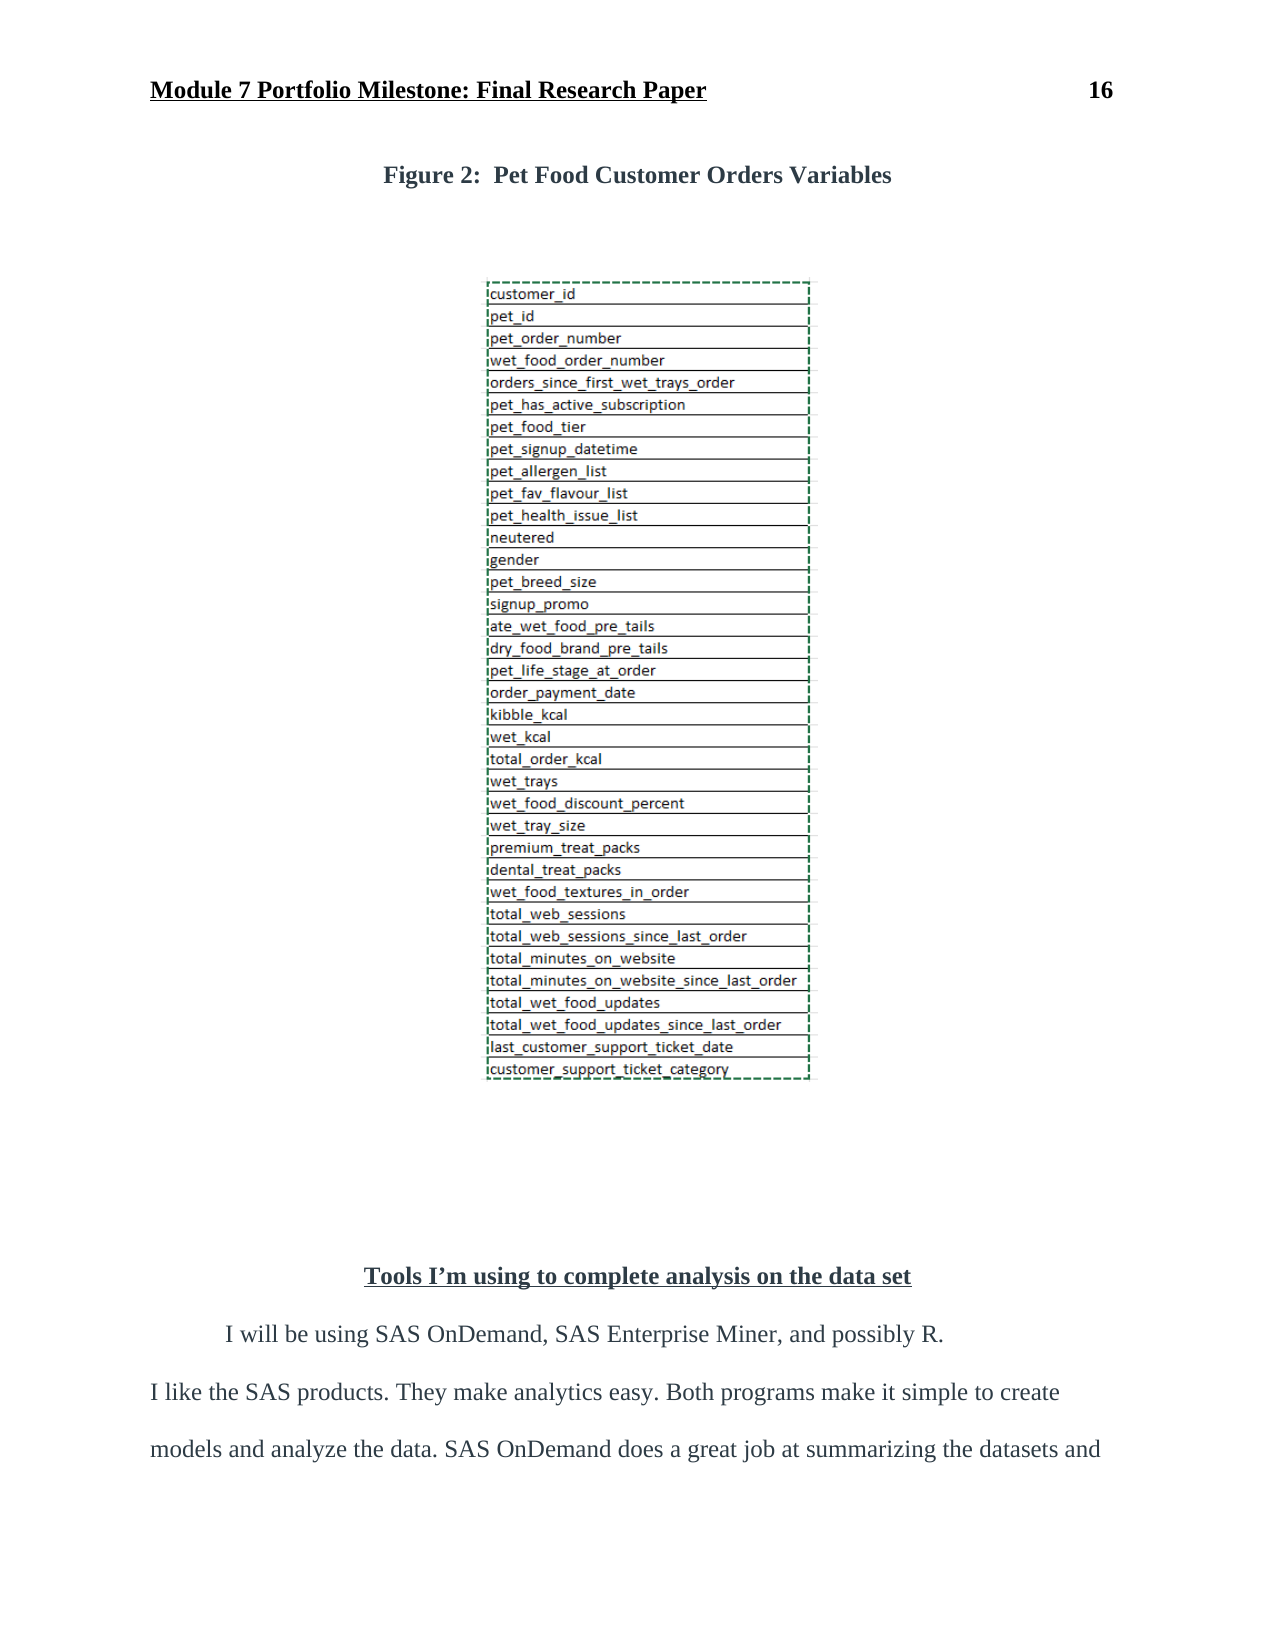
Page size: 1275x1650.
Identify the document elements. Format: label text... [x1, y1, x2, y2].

text Figure 2: Pet Food Customer Orders Variables [150, 161, 1125, 189]
text Tools I’m using to complete analysis on the data set [150, 1261, 1125, 1290]
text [150, 1377, 1125, 1463]
picture [480, 277, 818, 1082]
text I will be using SAS OnDemand, SAS Enterprise Miner, and possibly R. [150, 1319, 1125, 1348]
